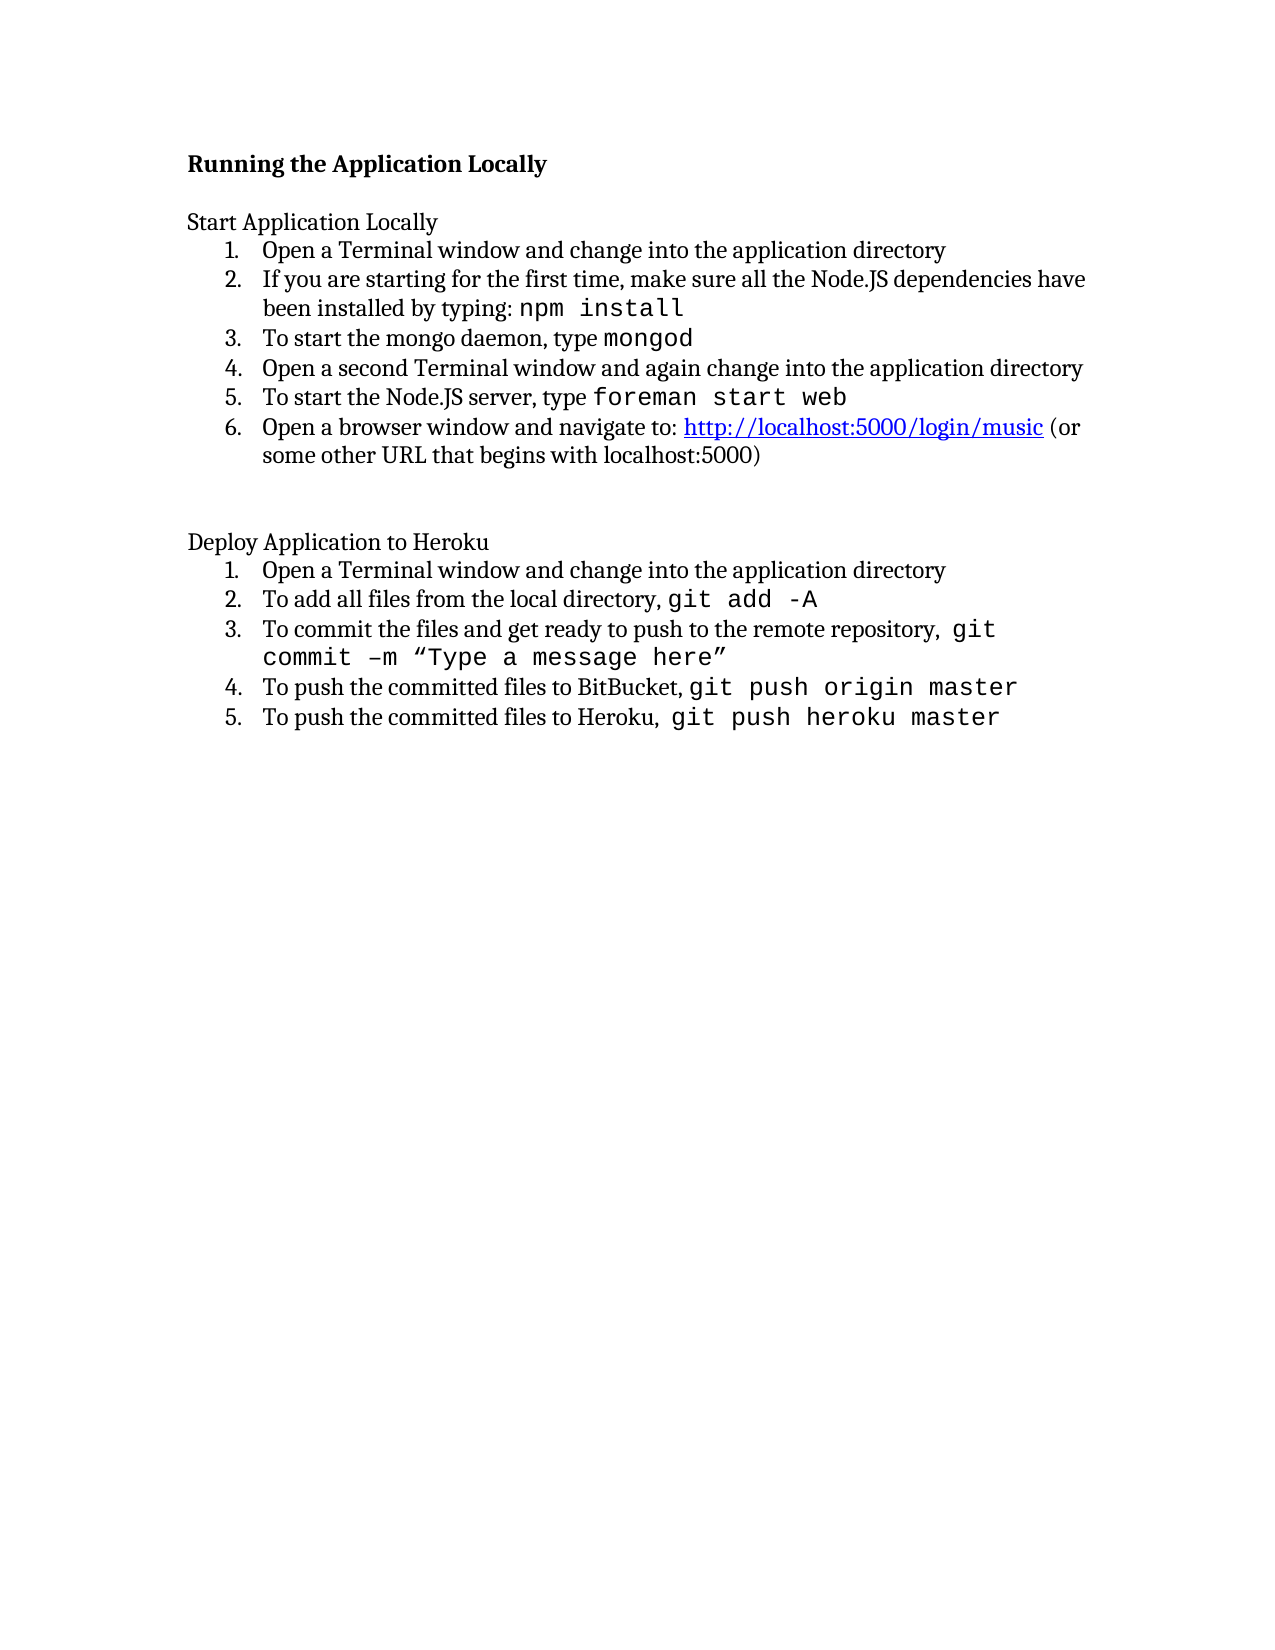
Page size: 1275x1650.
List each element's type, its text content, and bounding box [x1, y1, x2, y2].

list Open a Terminal window and change into the application directory [225, 236, 1087, 265]
list Open a browser window and navigate to: http://localhost:5000/login/music (or some other URL that begins with localhost:5000) [225, 412, 1087, 470]
text Running the Application Locally [187, 150, 1087, 179]
list Open a Terminal window and change into the application directory [225, 556, 1087, 585]
text Start Application Locally [187, 207, 1087, 236]
list To start the Node.JS server, type foreman start web [225, 382, 1087, 412]
list To start the mongo daemon, type mongod [225, 324, 1087, 354]
list To push the committed files to Heroku, git push heroku master [225, 703, 1087, 733]
list To push the committed files to BitBucket, git push origin master [225, 673, 1087, 703]
list If you are starting for the first time, make sure all the Node.JS dependencies have been installed by typing: npm install [225, 265, 1087, 324]
list To add all files from the local directory, git add -A [225, 585, 1087, 615]
text Deploy Application to Heroku [187, 527, 1087, 556]
list Open a second Terminal window and again change into the application directory [225, 354, 1087, 382]
list To commit the files and get ready to push to the remote repository, git commit –m “Type a message here” [225, 615, 1087, 673]
